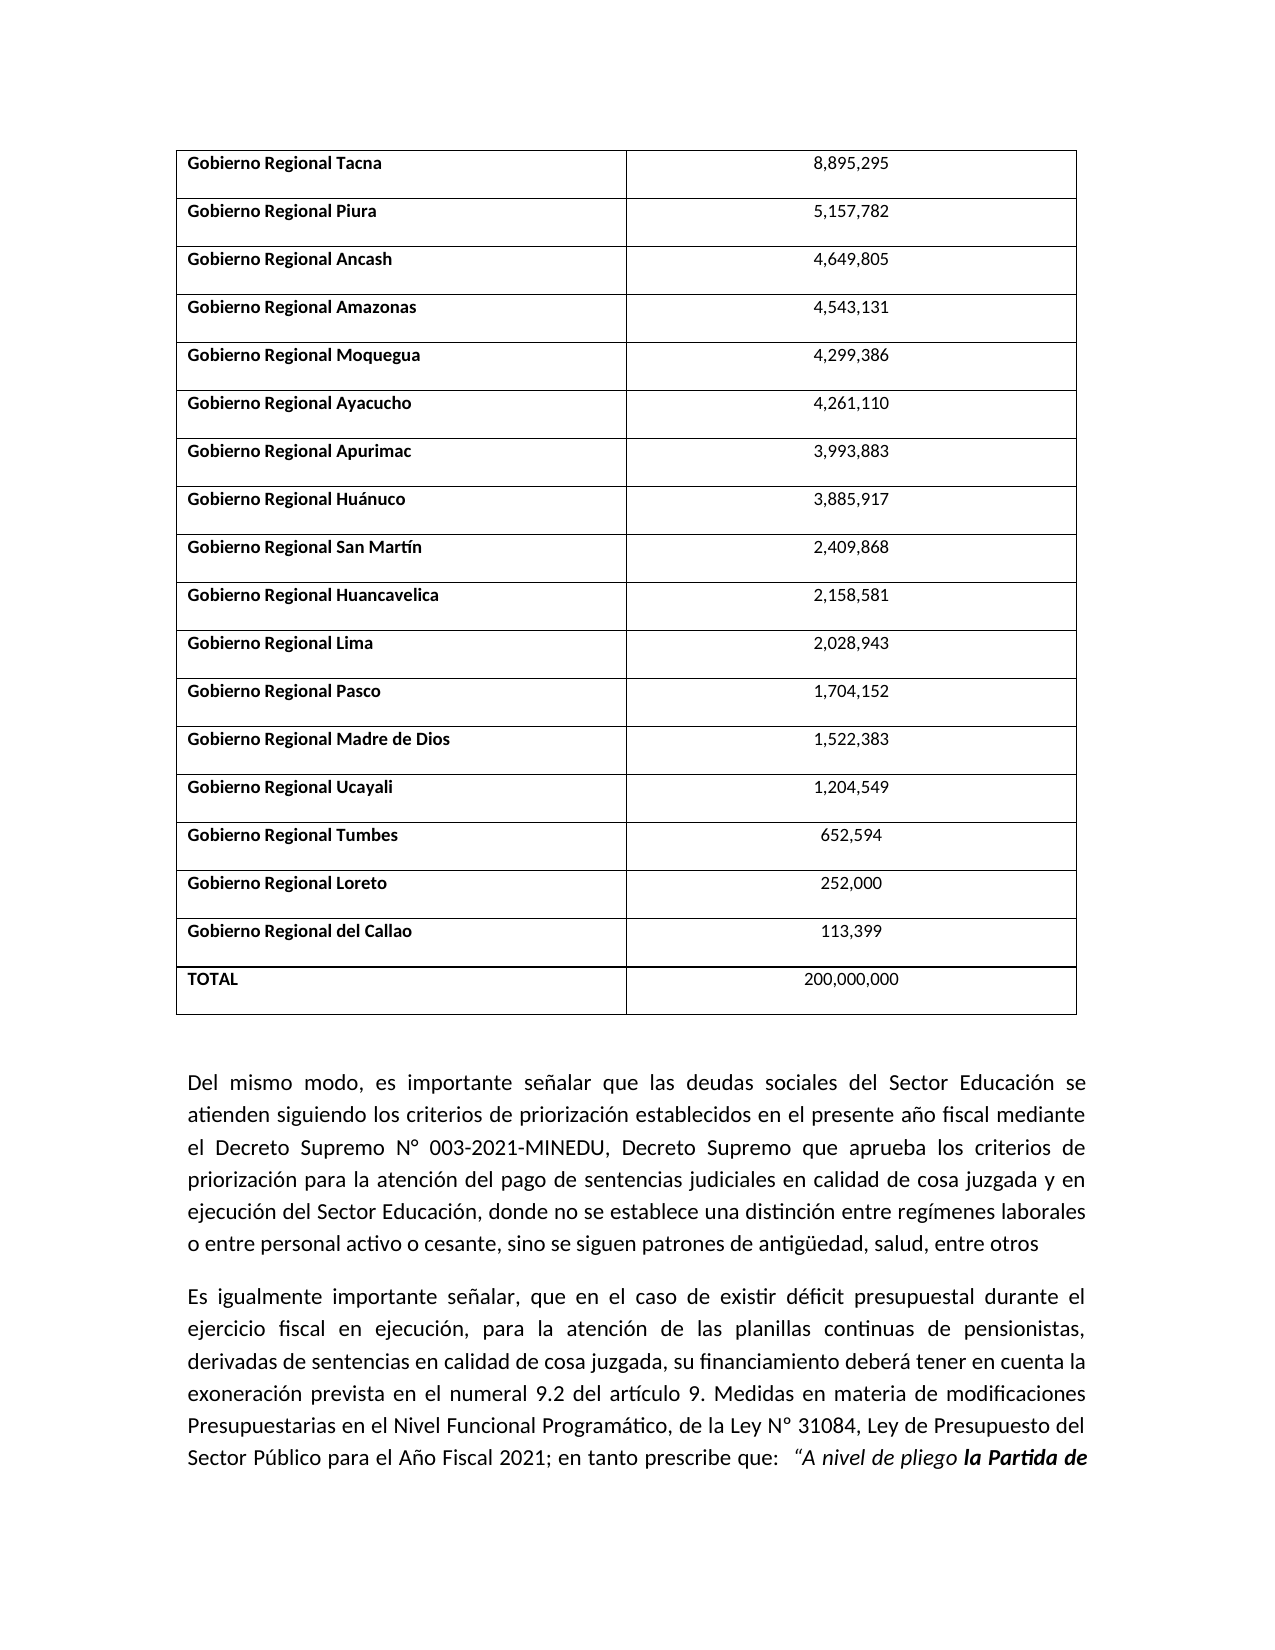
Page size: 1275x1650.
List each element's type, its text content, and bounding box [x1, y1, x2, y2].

table_cell 4,543,131 [627, 295, 1076, 342]
table_cell Gobierno Regional Piura [177, 199, 626, 246]
table_cell 4,261,110 [627, 391, 1076, 438]
table_cell 3,993,883 [627, 439, 1076, 486]
table_cell 200,000,000 [627, 968, 1076, 1014]
table_cell 4,299,386 [627, 343, 1076, 390]
table_cell Gobierno Regional San Martín [177, 535, 626, 582]
table_cell Gobierno Regional Moquegua [177, 343, 626, 390]
table_cell Gobierno Regional Loreto [177, 871, 626, 918]
table_cell TOTAL [177, 968, 626, 1014]
table_cell Gobierno Regional Huancavelica [177, 583, 626, 630]
table_cell Gobierno Regional Ancash [177, 247, 626, 294]
table_cell 4,649,805 [627, 247, 1076, 294]
table_cell 8,895,295 [627, 151, 1076, 198]
table_cell Gobierno Regional Huánuco [177, 487, 626, 534]
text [187, 1282, 1087, 1471]
table_cell Gobierno Regional Tacna [177, 151, 626, 198]
table_cell 1,204,549 [627, 775, 1076, 822]
table_cell Gobierno Regional del Callao [177, 919, 626, 966]
table_cell 5,157,782 [627, 199, 1076, 246]
table_cell Gobierno Regional Amazonas [177, 295, 626, 342]
table_cell Gobierno Regional Lima [177, 631, 626, 678]
table_cell 252,000 [627, 871, 1076, 918]
table_cell 113,399 [627, 919, 1076, 966]
table_cell 2,028,943 [627, 631, 1076, 678]
table_cell 1,704,152 [627, 679, 1076, 726]
table_cell 3,885,917 [627, 487, 1076, 534]
table_cell Gobierno Regional Pasco [177, 679, 626, 726]
table_cell 652,594 [627, 823, 1076, 870]
table_cell Gobierno Regional Ayacucho [177, 391, 626, 438]
table_cell Gobierno Regional Apurimac [177, 439, 626, 486]
table_cell 2,158,581 [627, 583, 1076, 630]
text Del mismo modo, es importante señalar que las deudas sociales del Sector Educación se atienden siguiendo los criterios de priorización establecidos en el presente año fiscal mediante el Decreto Supremo N° 003-2021-MINEDU, Decreto Supremo que aprueba los criterios de priorización para la atención del pago de sentencias judiciales en calidad de cosa juzgada y en ejecución del Sector Educación, donde no se establece una distinción entre regímenes laborales o entre personal activo o cesante, sino se siguen patrones de antigüedad, salud, entre otros [187, 1068, 1087, 1257]
table_cell 2,409,868 [627, 535, 1076, 582]
table_cell Gobierno Regional Ucayali [177, 775, 626, 822]
table_cell 1,522,383 [627, 727, 1076, 774]
table_cell Gobierno Regional Tumbes [177, 823, 626, 870]
table_cell Gobierno Regional Madre de Dios [177, 727, 626, 774]
